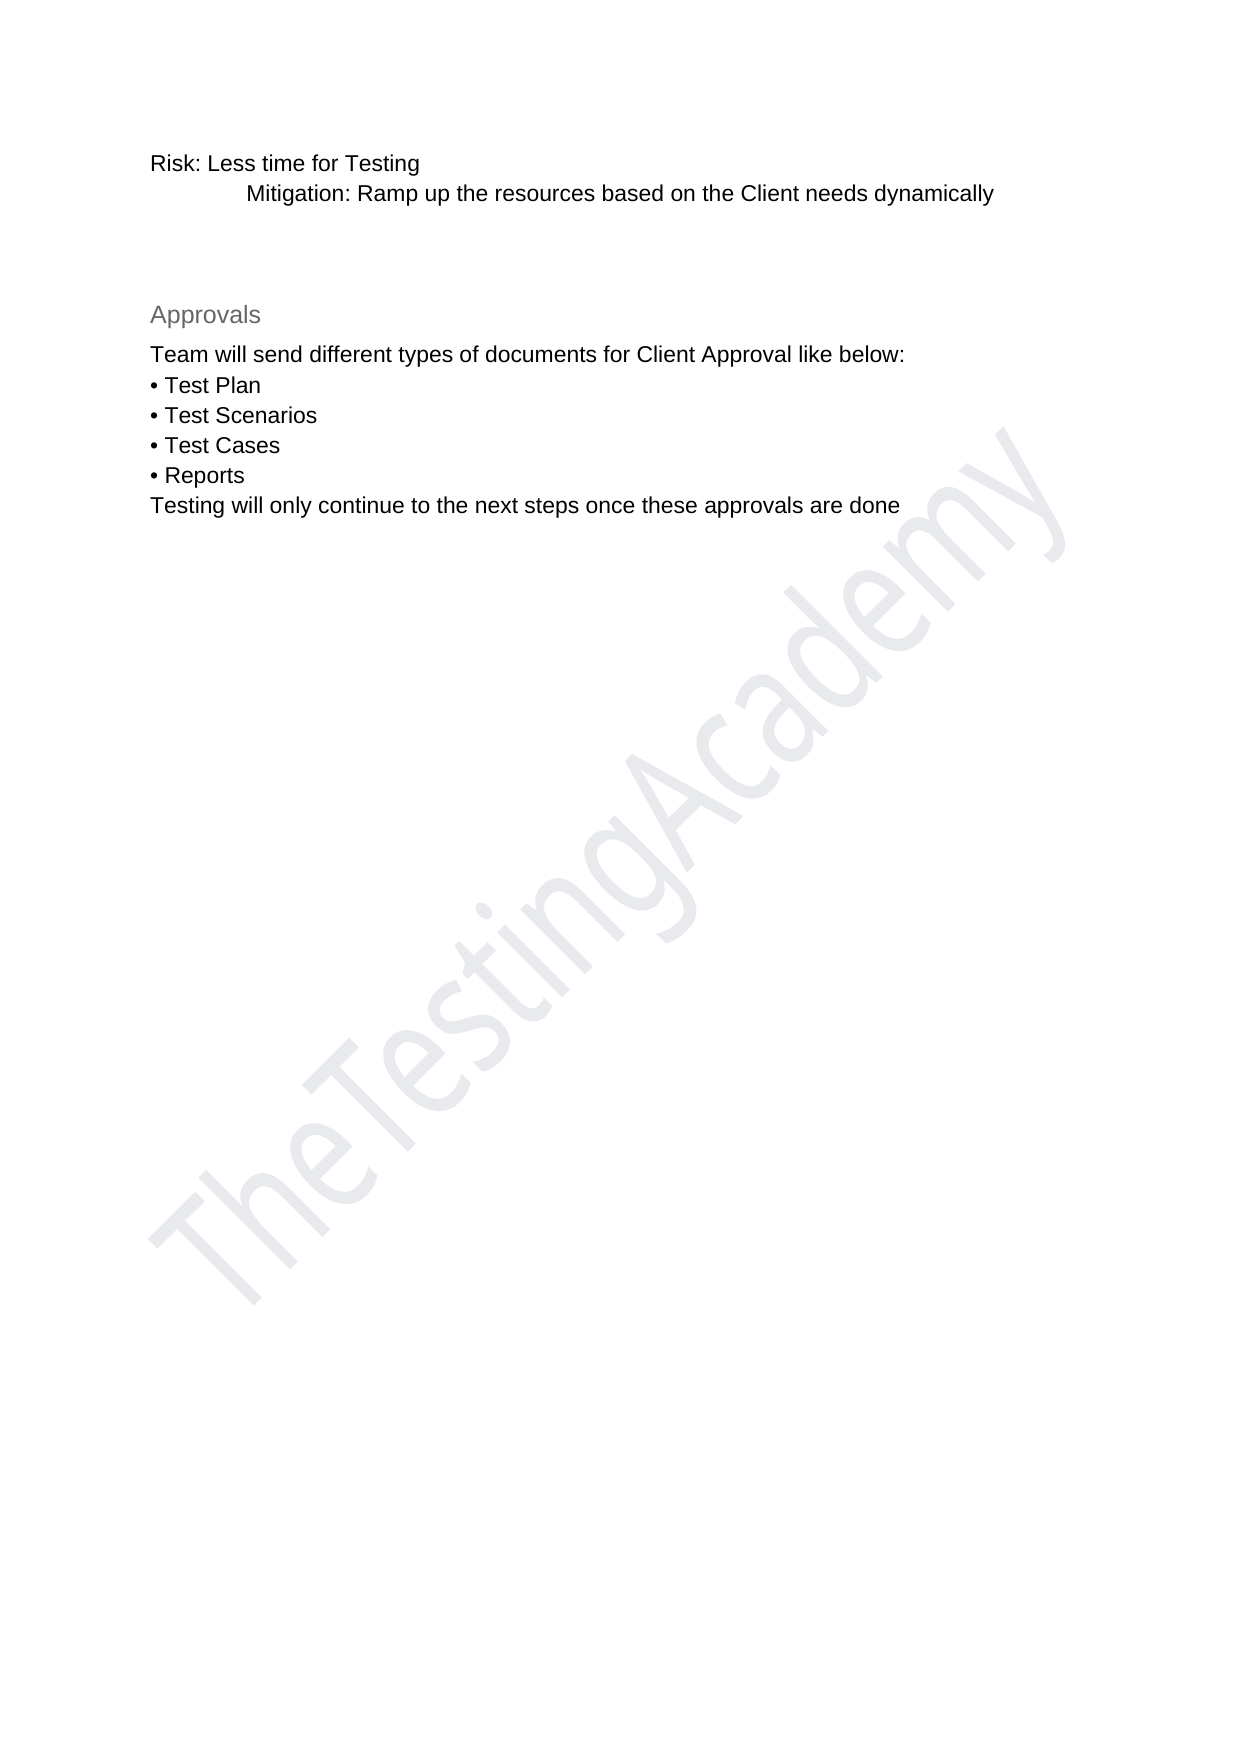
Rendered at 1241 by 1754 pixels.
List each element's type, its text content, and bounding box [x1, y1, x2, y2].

text • Test Cases [150, 432, 1090, 458]
text • Reports [150, 462, 1090, 488]
text • Test Plan [150, 372, 1090, 398]
text Testing will only continue to the next steps once these approvals are done [150, 492, 1090, 519]
text Risk: Less time for Testing [150, 150, 1090, 176]
text Mitigation: Ramp up the resources based on the Client needs dynamically [150, 180, 1090, 207]
text • Test Scenarios [150, 402, 1090, 428]
subtitle Approvals [150, 300, 1090, 329]
text Team will send different types of documents for Client Approval like below: [150, 341, 1090, 368]
